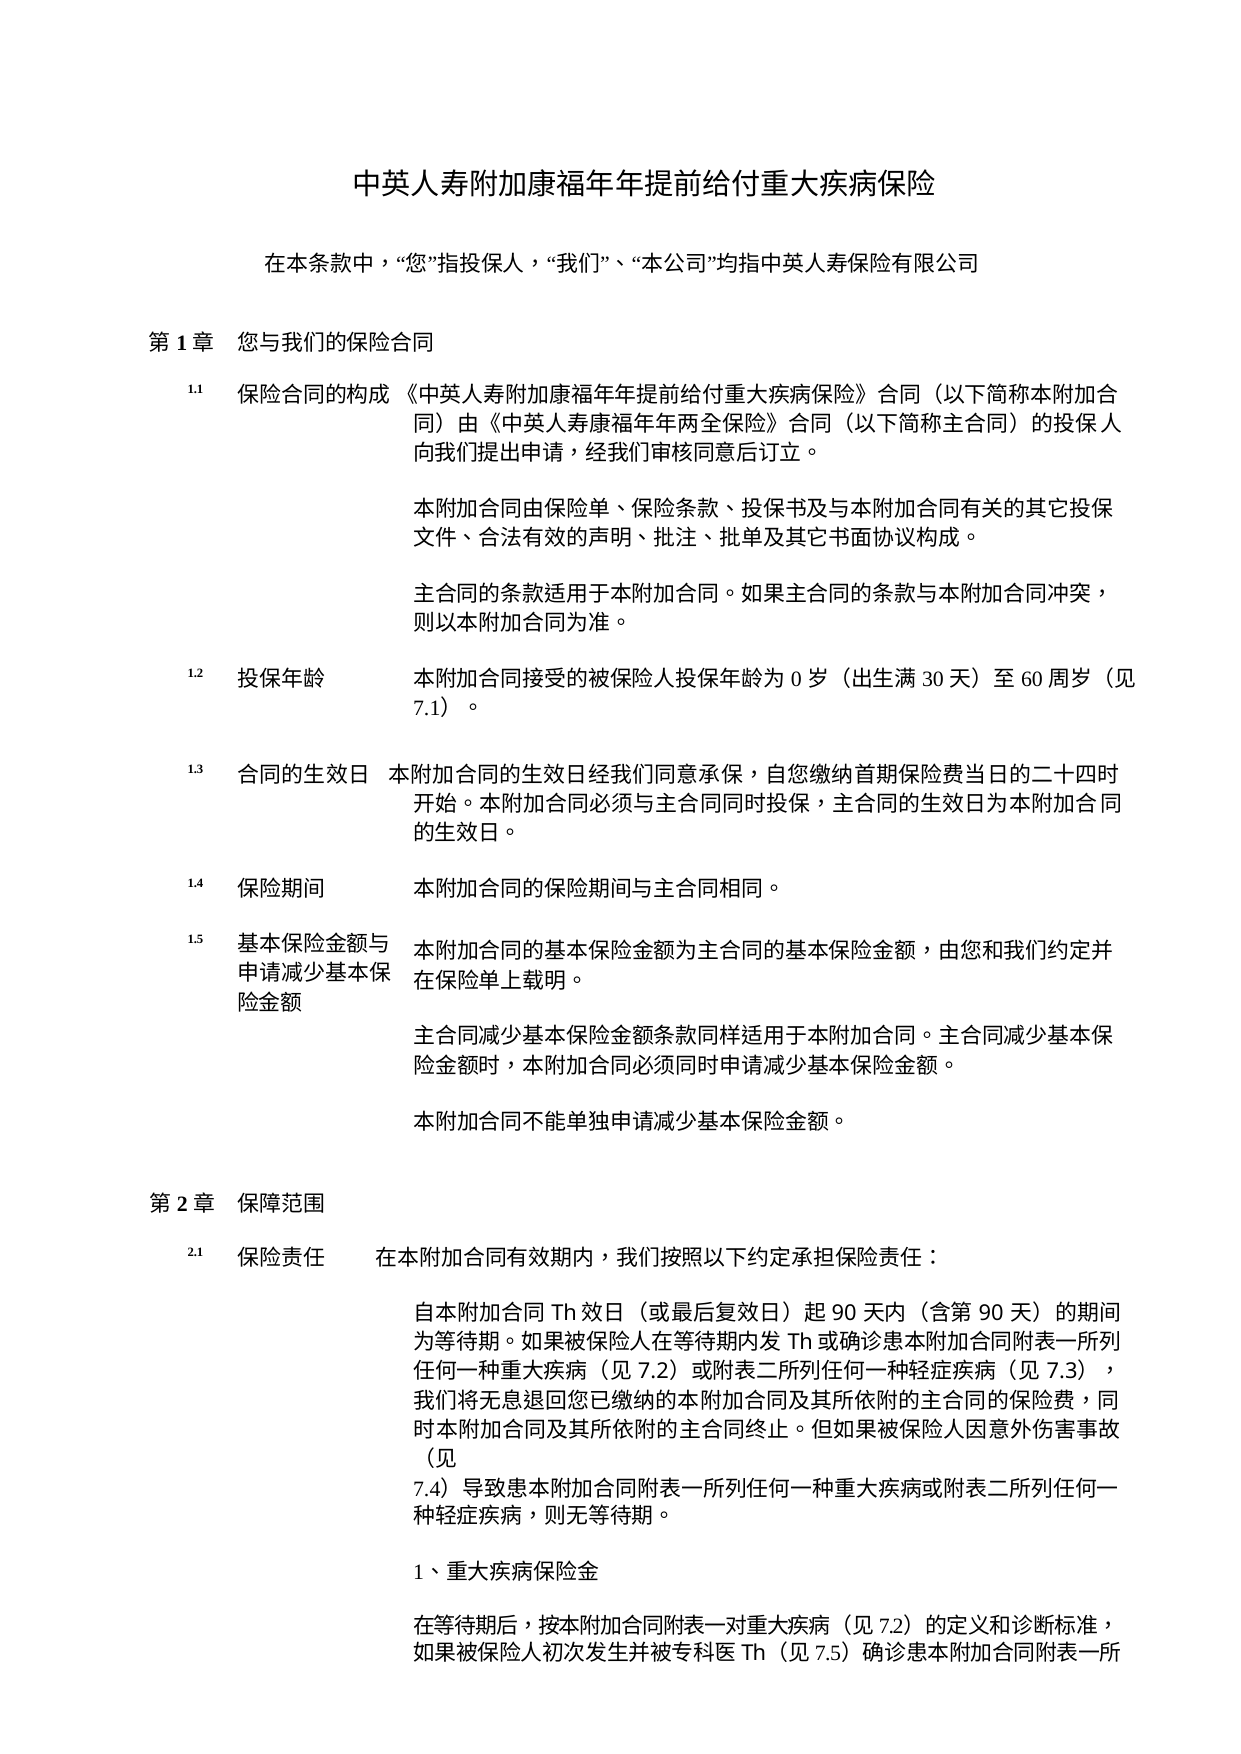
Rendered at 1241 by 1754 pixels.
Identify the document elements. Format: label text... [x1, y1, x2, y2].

text 在本条款中，“您”指投保人，“我们”、“本公司”均指中英人寿保险有限公司第 1 章 您与我们的保险合同 [149, 209, 981, 367]
text 第 2 章 保障范围 [149, 1188, 1144, 1218]
subtitle 中英人寿附加康福年年提前给付重大疾病保险 [352, 164, 1144, 202]
list 保险期间 本附加合同的保险期间与主合同相同。 [187, 873, 1144, 902]
text 主合同减少基本保险金额条款同样适用于本附加合同。主合同减少基本保险金额时，本附加合同必须同时申请减少基本保险金额。 [413, 1020, 1122, 1080]
text 本附加合同由保险单、保险条款、投保书及与本附加合同有关的其它投保文件、合法有效的声明、批注、批单及其它书面协议构成。 [413, 493, 1122, 552]
text 7.4）导致患本附加合同附表一所列任何一种重大疾病或附表二所列任何一种轻症疾病，则无等待期。 [413, 1474, 1121, 1530]
list 基本保险金额与申请减少基本保险金额 [187, 928, 391, 1016]
text 本附加合同不能单独申请减少基本保险金额。 [413, 1106, 1144, 1135]
list 保险合同的构成 《中英人寿附加康福年年提前给付重大疾病保险》合同（以下简称本附加合同）由《中英人寿康福年年两全保险》合同（以下简称主合同）的投保人向我们提出申请，经我们审核同意后订立。 [187, 379, 1122, 467]
text 自本附加合同Th效日（或最后复效日）起 90 天内（含第 90 天）的期间为等待期。如果被保险人在等待期内发Th或确诊患本附加合同附表一所列任何一种重大疾病（见 7.2）或附表二所列任何一种轻症疾病（见 7.3），我们将无息退回您已缴纳的本附加合同及其所依附的主合同的保险费，同时本附加合同及其所依附的主合同终止。但如果被保险人因意外伤害事故（见 [413, 1297, 1122, 1473]
text 在等待期后，按本附加合同附表一对重大疾病（见 7.2）的定义和诊断标准， 如果被保险人初次发生并被专科医Th（见 7.5）确诊患本附加合同附表一所 [413, 1611, 1133, 1667]
text 本附加合同的基本保险金额为主合同的基本保险金额，由您和我们约定并在保险单上载明。 [413, 935, 1122, 994]
text 1、重大疾病保险金 [413, 1556, 1144, 1586]
list 保险责任 在本附加合同有效期内，我们按照以下约定承担保险责任： [187, 1242, 1144, 1272]
list 合同的生效日 本附加合同的生效日经我们同意承保，自您缴纳首期保险费当日的二十四时开始。本附加合同必须与主合同同时投保，主合同的生效日为本附加合同的生效日。 [187, 759, 1122, 847]
list 投保年龄 本附加合同接受的被保险人投保年龄为 0 岁（出生满 30 天）至 60 周岁（见 [187, 663, 1144, 692]
text 主合同的条款适用于本附加合同。如果主合同的条款与本附加合同冲突， 则以本附加合同为准。 [413, 578, 1122, 636]
text 7.1）。 [413, 692, 1144, 721]
